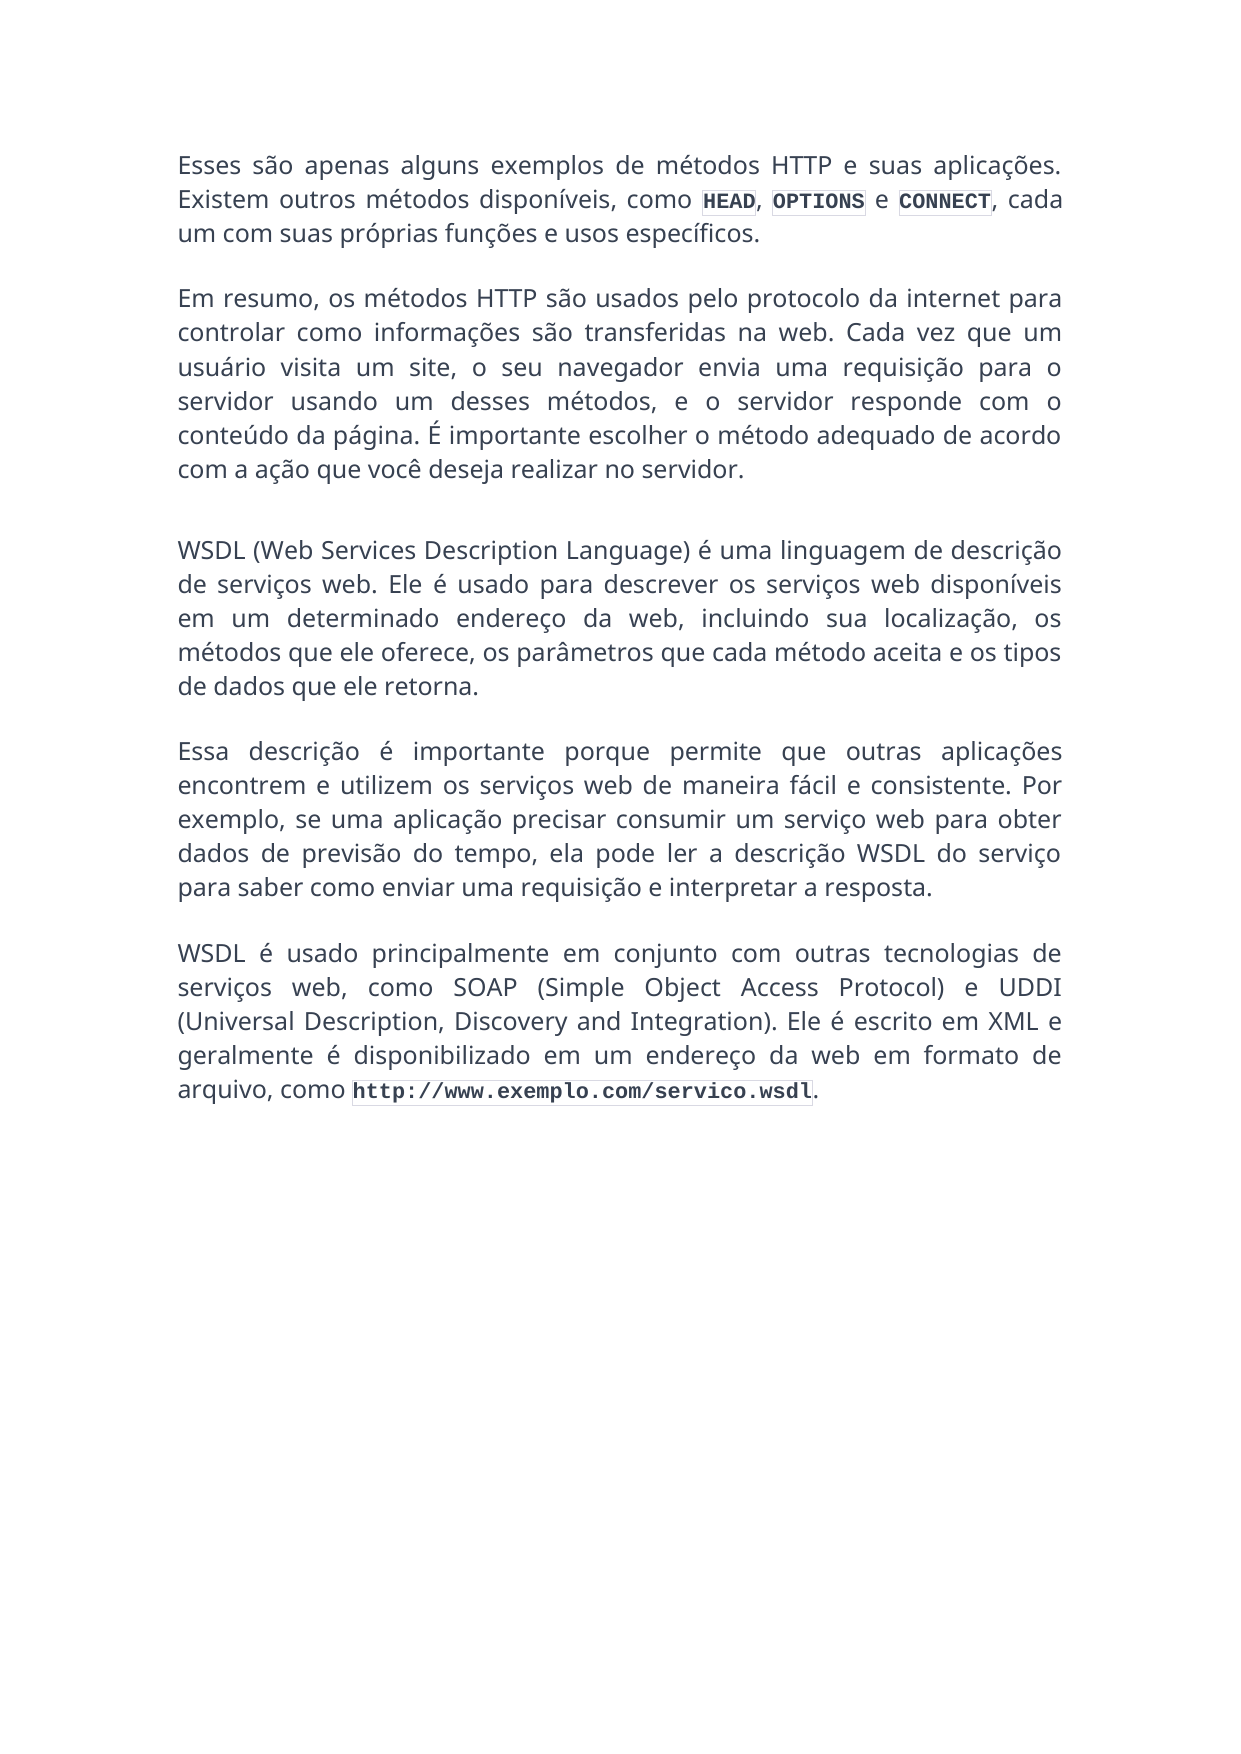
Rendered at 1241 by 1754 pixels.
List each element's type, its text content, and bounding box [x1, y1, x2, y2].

text WSDL é usado principalmente em conjunto com outras tecnologias de serviços web, como SOAP (Simple Object Access Protocol) e UDDI (Universal Description, Discovery and Integration). Ele é escrito em XML e geralmente é disponibilizado em um endereço da web em formato de arquivo, como http://www.exemplo.com/servico.wsdl. [177, 935, 1063, 1106]
text Esses são apenas alguns exemplos de métodos HTTP e suas aplicações. Existem outros métodos disponíveis, como HEAD, OPTIONS e CONNECT, cada um com suas próprias funções e usos específicos. [177, 148, 1063, 250]
text Essa descrição é importante porque permite que outras aplicações encontrem e utilizem os serviços web de maneira fácil e consistente. Por exemplo, se uma aplicação precisar consumir um serviço web para obter dados de previsão do tempo, ela pode ler a descrição WSDL do serviço para saber como enviar uma requisição e interpretar a resposta. [177, 734, 1063, 904]
text Em resumo, os métodos HTTP são usados pelo protocolo da internet para controlar como informações são transferidas na web. Cada vez que um usuário visita um site, o seu navegador envia uma requisição para o servidor usando um desses métodos, e o servidor responde com o conteúdo da página. É importante escolher o método adequado de acordo com a ação que você deseja realizar no servidor. [177, 281, 1063, 485]
text WSDL (Web Services Description Language) é uma linguagem de descrição de serviços web. Ele é usado para descrever os serviços web disponíveis em um determinado endereço da web, incluindo sua localização, os métodos que ele oferece, os parâmetros que cada método aceita e os tipos de dados que ele retorna. [177, 532, 1063, 703]
